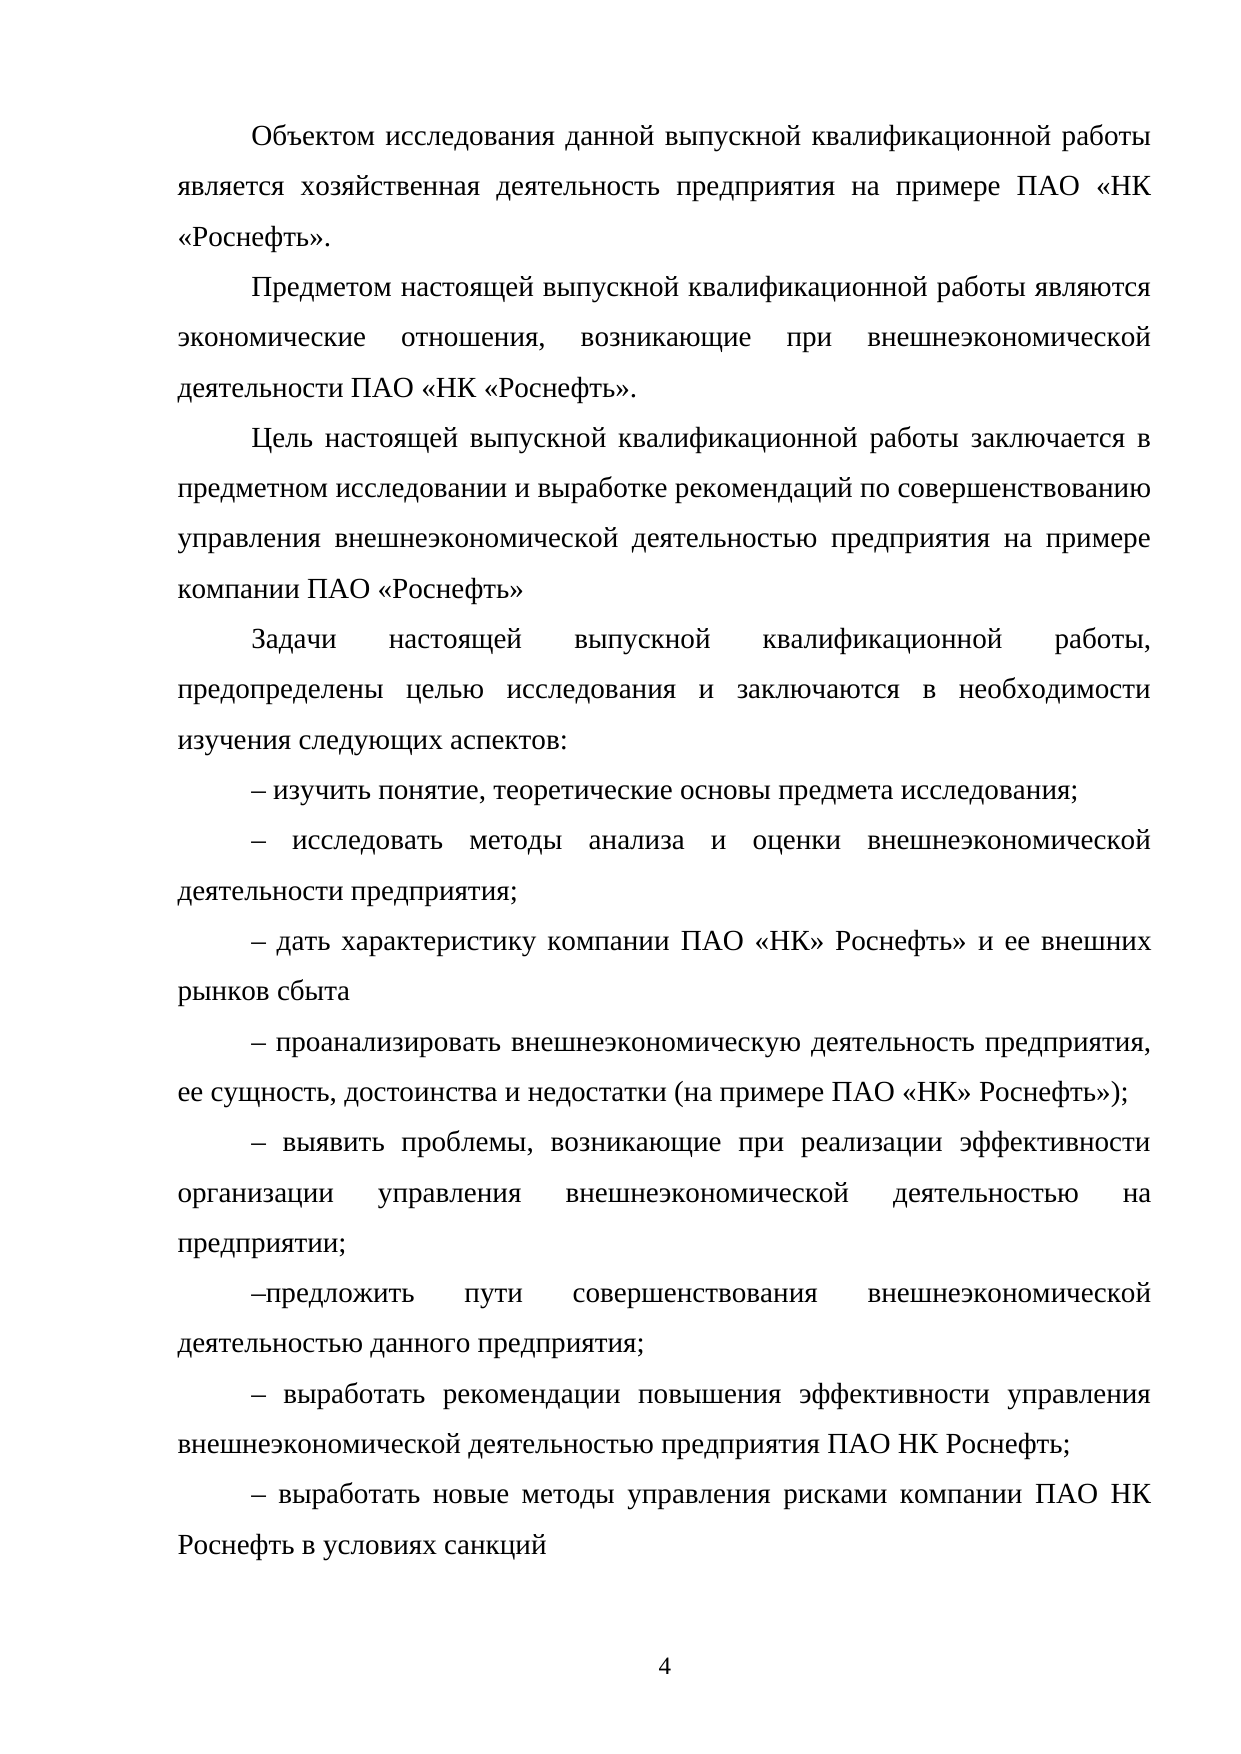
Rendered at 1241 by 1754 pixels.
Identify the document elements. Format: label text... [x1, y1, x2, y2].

text ‒ проанализировать внешнеэкономическую деятельность предприятия, ее сущность, достоинства и недостатки (на примере ПАО «НК» Роснефть»); [177, 1024, 1152, 1108]
text ‒ выработать новые методы управления рисками компании ПАО НК Роснефть в условиях санкций [177, 1477, 1152, 1560]
text Цель настоящей выпускной квалификационной работы заключается в предметном исследовании и выработке рекомендаций по совершенствованию управления внешнеэкономической деятельностью предприятия на примере компании ПАО «Роснефть» [177, 420, 1152, 604]
text Объектом исследования данной выпускной квалификационной работы является хозяйственная деятельность предприятия на примере ПАО «НК «Роснефть». [177, 118, 1152, 252]
text ‒ выявить проблемы, возникающие при реализации эффективности организации управления внешнеэкономической деятельностью на предприятии; [177, 1124, 1152, 1258]
text ‒предложить пути совершенствования внешнеэкономической деятельностью данного предприятия; [177, 1275, 1152, 1359]
text Предметом настоящей выпускной квалификационной работы являются экономические отношения, возникающие при внешнеэкономической деятельности ПАО «НК «Роснефть». [177, 269, 1152, 403]
text ‒ исследовать методы анализа и оценки внешнеэкономической деятельности предприятия; [177, 822, 1152, 906]
text ‒ изучить понятие, теоретические основы предмета исследования; [177, 772, 1152, 806]
text Задачи настоящей выпускной квалификационной работы, предопределены целью исследования и заключаются в необходимости изучения следующих аспектов: [177, 621, 1152, 755]
text ‒ дать характеристику компании ПАО «НК» Роснефть» и ее внешних рынков сбыта [177, 923, 1152, 1007]
text ‒ выработать рекомендации повышения эффективности управления внешнеэкономической деятельностью предприятия ПАО НК Роснефть; [177, 1376, 1152, 1460]
